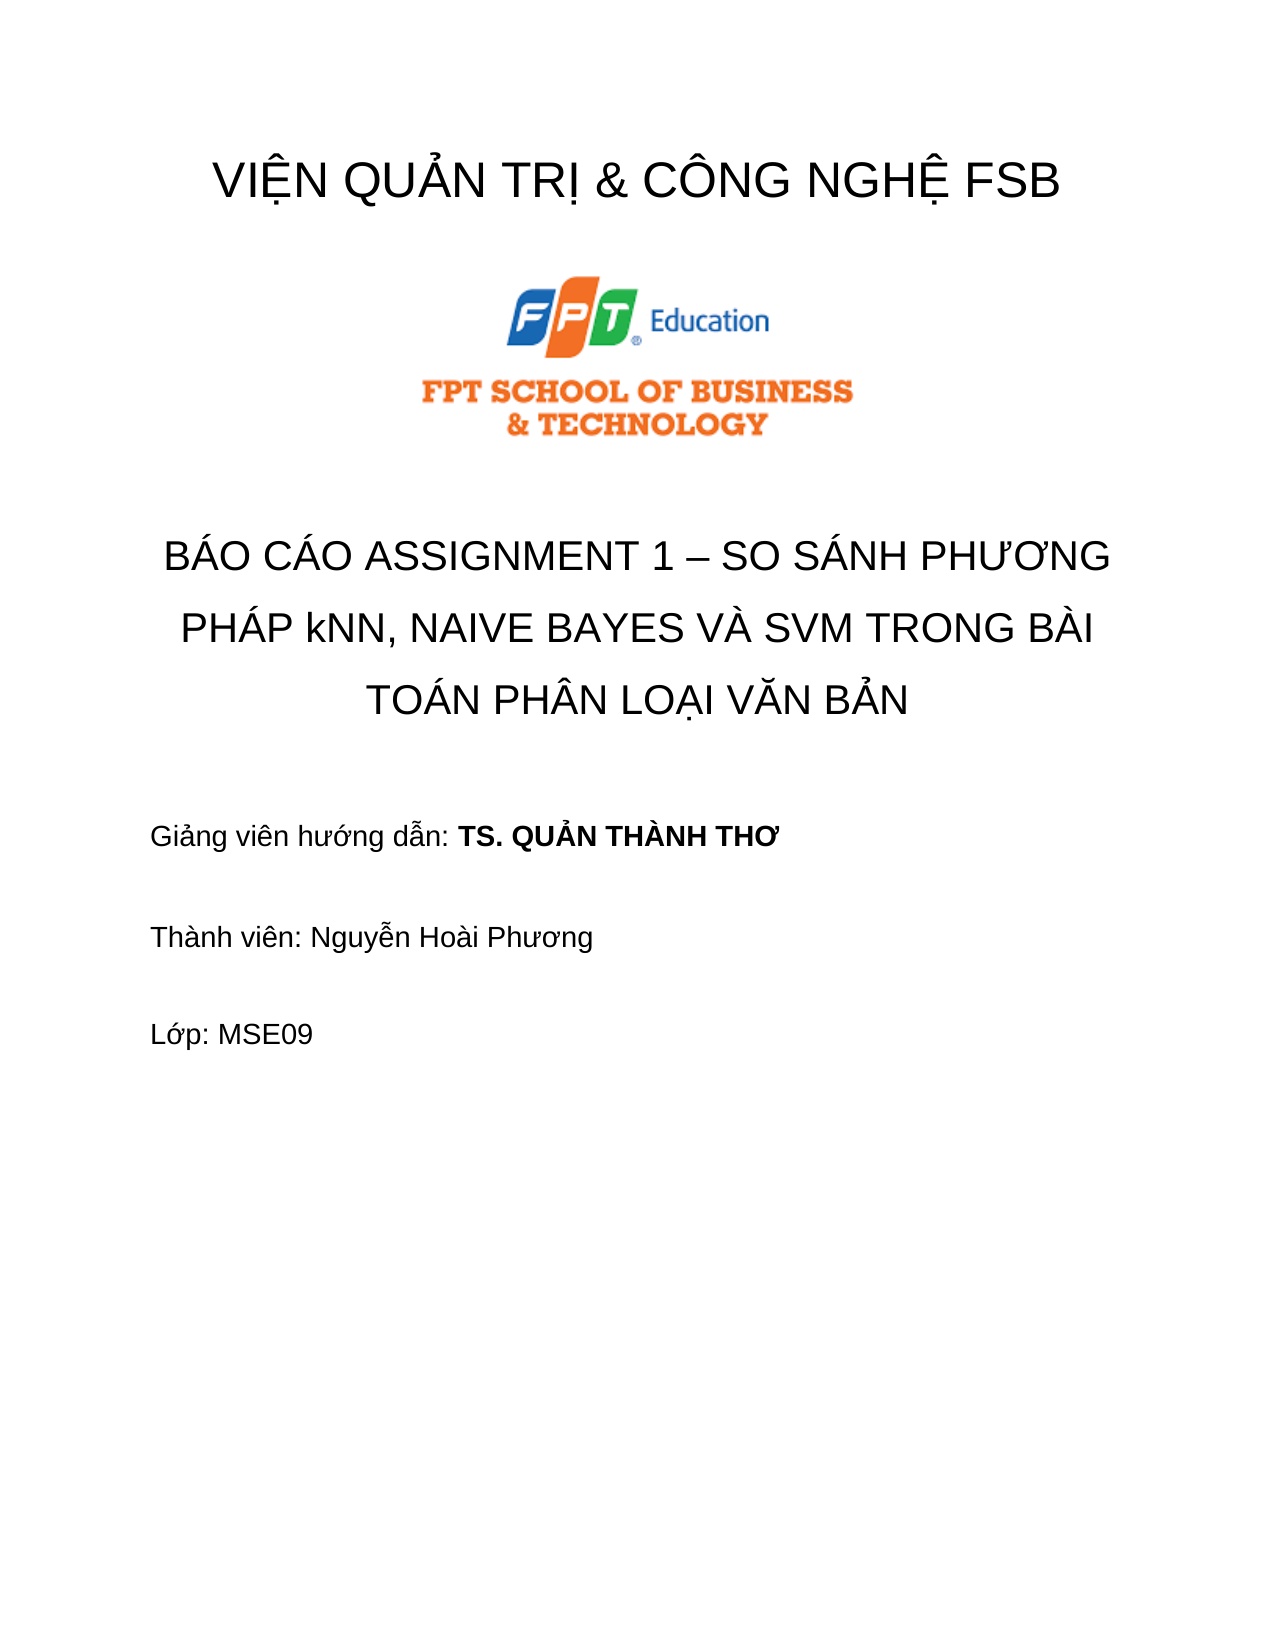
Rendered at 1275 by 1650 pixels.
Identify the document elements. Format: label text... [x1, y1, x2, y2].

text VIỆN QUẢN TRỊ & CÔNG NGHỆ FSB [150, 150, 1125, 207]
text Thành viên: Nguyễn Hoài Phương [150, 920, 1125, 953]
text Lớp: MSE09 [150, 1017, 1125, 1051]
text BÁO CÁO ASSIGNMENT 1 – SO SÁNH PHƯƠNG PHÁP kNN, NAIVE BAYES VÀ SVM TRONG BÀI TOÁN PHÂN LOẠI VĂN BẢN [150, 532, 1125, 723]
text Giảng viên hướng dẫn: TS. QUẢN THÀNH THƠ [150, 819, 1125, 853]
picture [382, 236, 893, 477]
